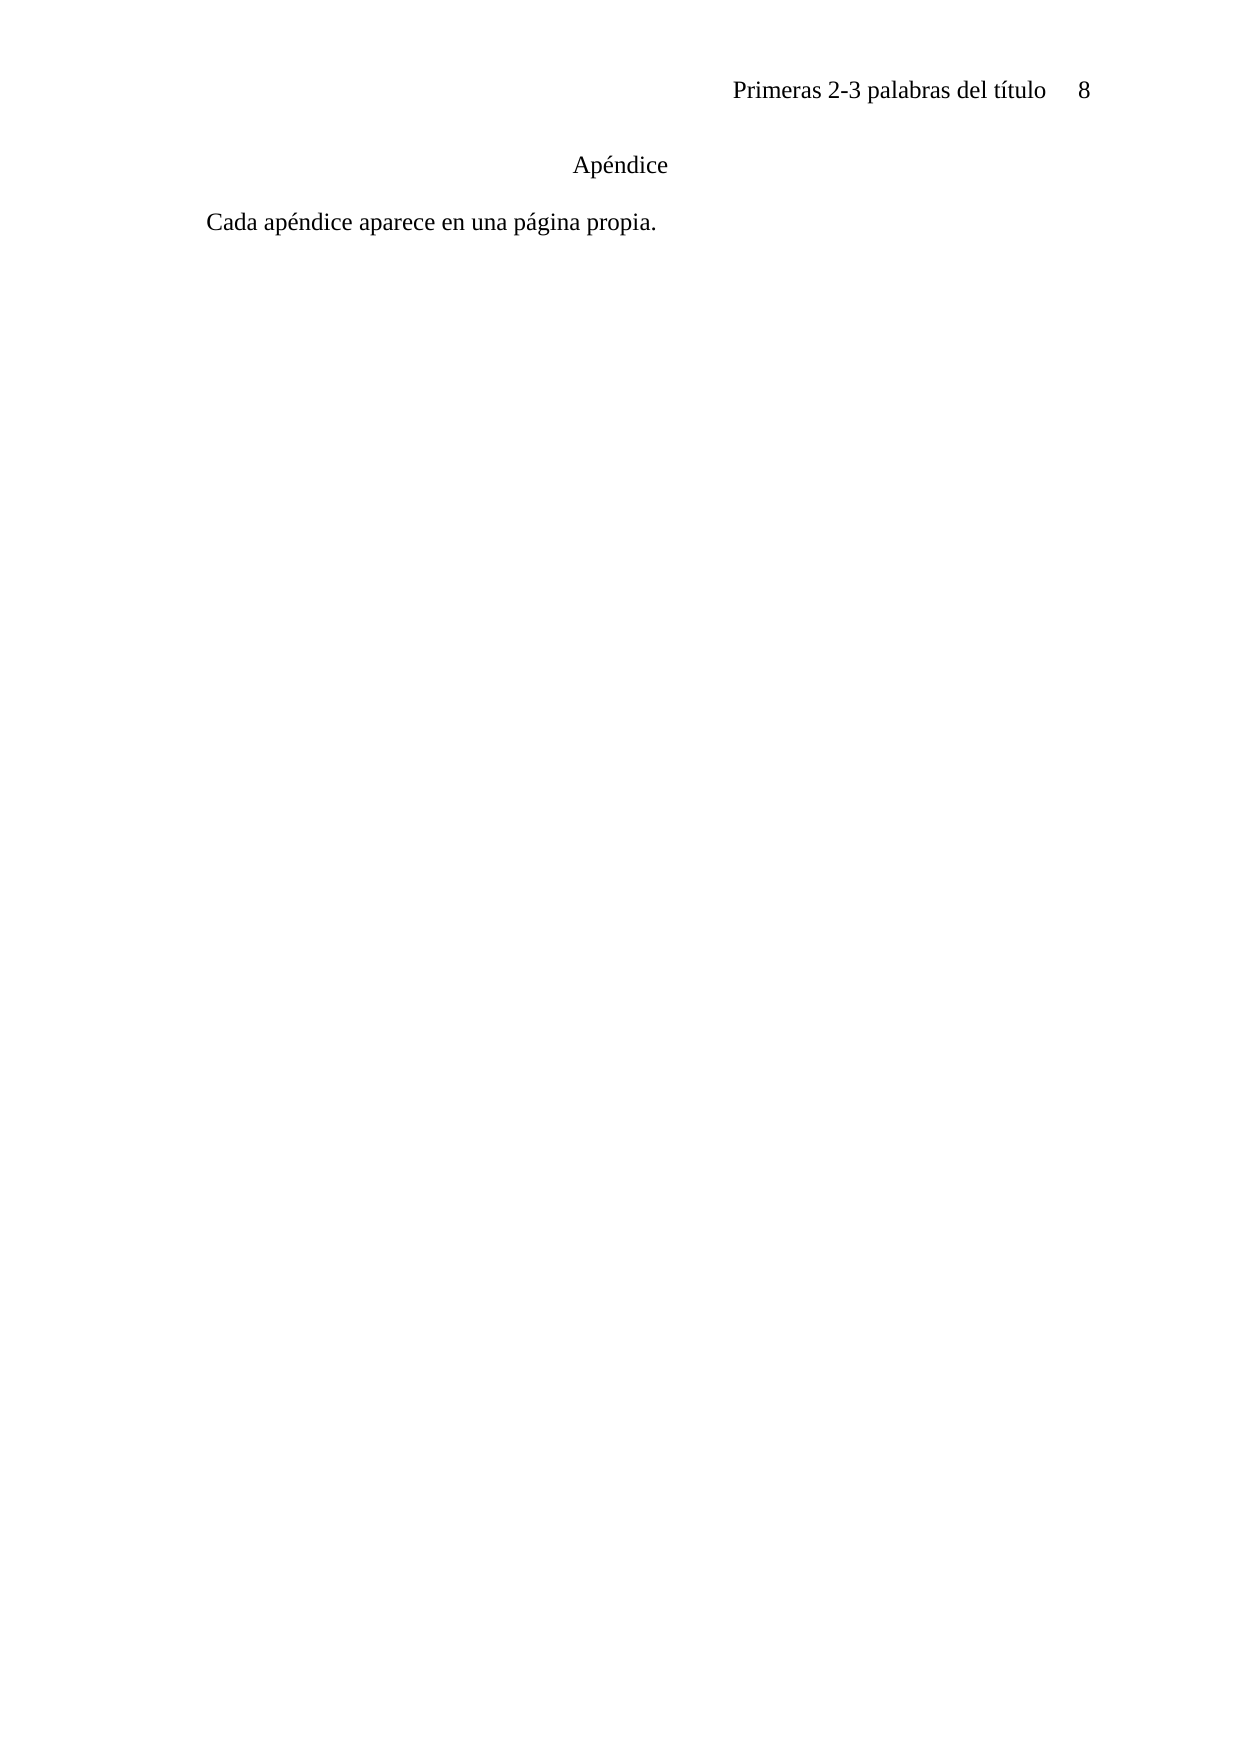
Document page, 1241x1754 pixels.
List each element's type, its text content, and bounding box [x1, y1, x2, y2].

subtitle Apéndice [150, 150, 1090, 179]
text Cada apéndice aparece en una página propia. [150, 207, 1090, 236]
